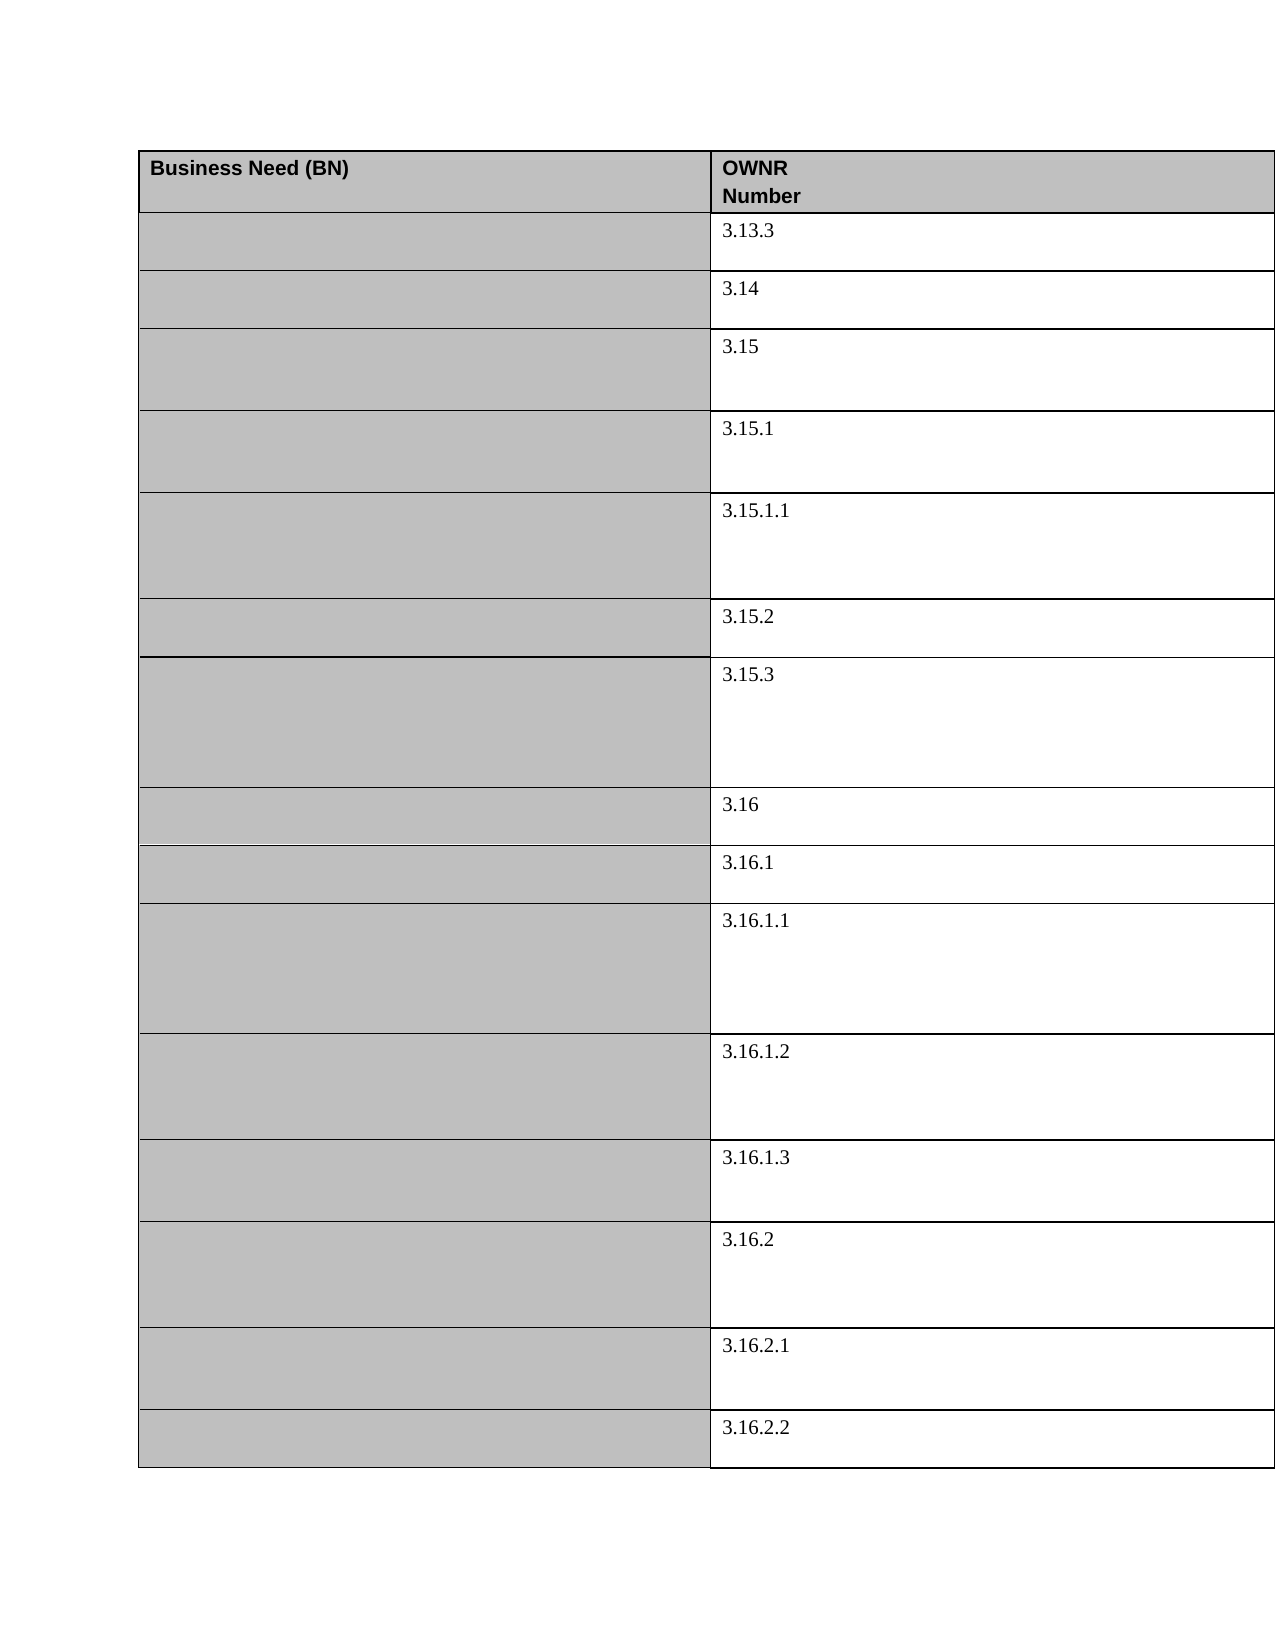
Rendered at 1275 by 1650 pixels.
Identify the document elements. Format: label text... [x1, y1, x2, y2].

table_cell [139, 411, 710, 492]
table_cell [139, 846, 710, 903]
table_cell [139, 1222, 710, 1327]
table_cell [139, 788, 710, 844]
table_cell [139, 1140, 710, 1221]
table_cell [139, 657, 710, 787]
table_header OWNR Number [712, 152, 1274, 212]
table_cell [139, 904, 710, 1033]
table_cell 3.13.3 [711, 214, 1274, 270]
table_cell 3.14 [711, 272, 1274, 328]
table_cell [139, 271, 710, 328]
table_cell [139, 493, 710, 598]
table_cell [139, 1328, 710, 1409]
table_cell [139, 1034, 710, 1139]
table_cell 3.16.1.2 [711, 1035, 1274, 1139]
table_cell [139, 213, 710, 270]
table_cell 3.16.1 [711, 846, 1274, 903]
table_cell [139, 329, 710, 410]
table_cell 3.16 [711, 788, 1274, 844]
table_cell 3.15.1.1 [711, 494, 1274, 598]
table_cell 3.16.2.1 [711, 1329, 1274, 1409]
table_cell 3.15.1 [711, 412, 1274, 492]
table_cell 3.16.2 [711, 1223, 1274, 1327]
table_cell 3.15 [711, 330, 1274, 410]
table_cell 3.16.1.3 [711, 1141, 1274, 1221]
table_cell 3.15.3 [711, 658, 1274, 787]
table_cell [139, 1410, 710, 1467]
table_cell 3.16.2.2 [711, 1411, 1274, 1467]
table_cell 3.16.1.1 [711, 904, 1274, 1033]
table_cell 3.15.2 [711, 600, 1274, 656]
table_header Business Need (BN) [140, 152, 710, 212]
table_cell [139, 599, 710, 656]
